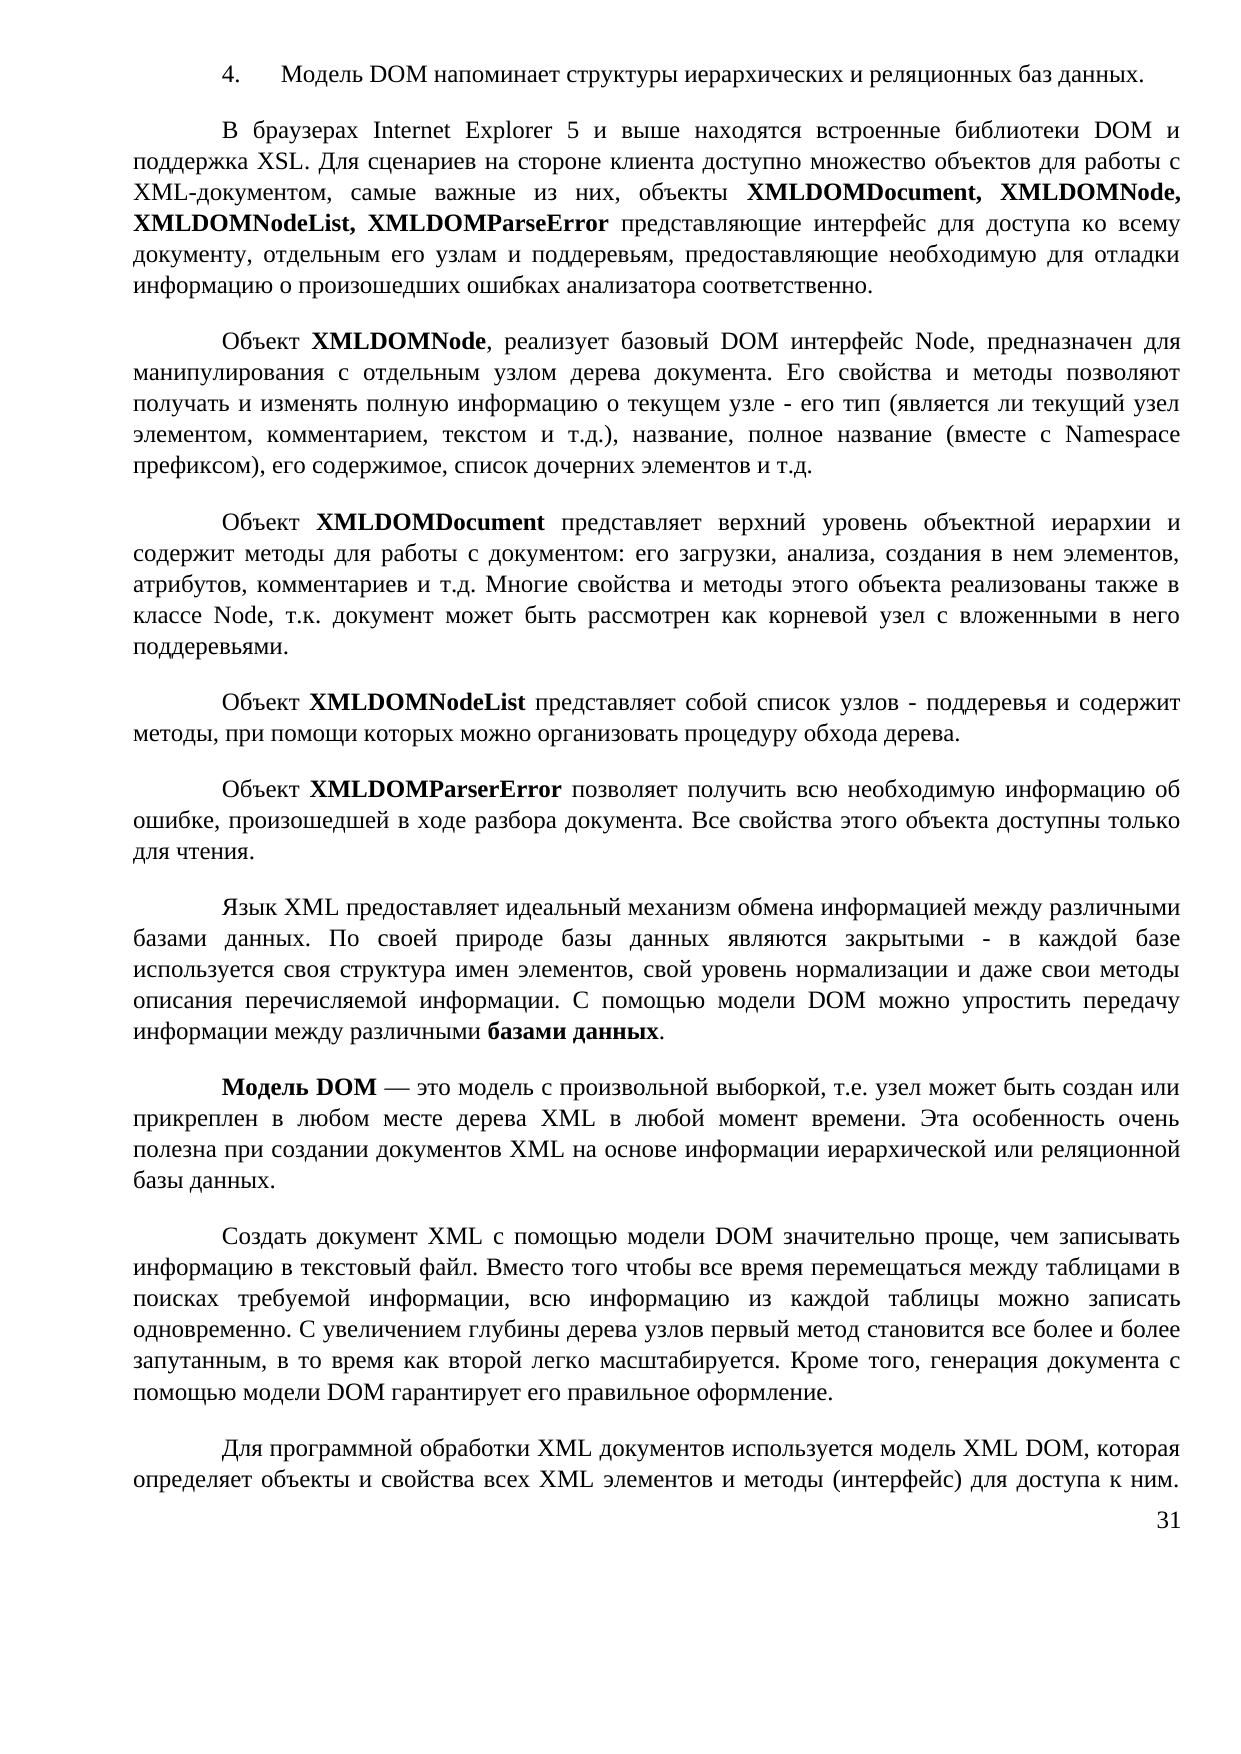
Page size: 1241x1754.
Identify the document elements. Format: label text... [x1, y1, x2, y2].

text Объект XMLDOMDocument представляет верхний уровень объектной иерархии и содержит методы для работы с документом: его загрузки, анализа, создания в нем элементов, атрибутов, комментариев и т.д. Многие свойства и методы этого объекта реализованы также в классе Node, т.к. документ может быть рассмотрен как корневой узел с вложенными в него поддеревьями. [133, 507, 1181, 659]
text Язык XML предоставляет идеальный механизм обмена информацией между различными базами данных. По своей природе базы данных являются закрытыми - в каждой базе используется своя структура имен элементов, свой уровень нормализации и даже свои методы описания перечисляемой информации. С помощью модели DOM можно упростить передачу информации между различными базами данных. [133, 892, 1181, 1045]
text Объект XMLDOMNodeList представляет собой список узлов - поддеревья и содержит методы, при помощи которых можно организовать процедуру обхода дерева. [133, 687, 1181, 747]
text Объект XMLDOMParserError позволяет получить всю необходимую информацию об ошибке, произошедшей в ходе разбора документа. Все свойства этого объекта доступны только для чтения. [133, 774, 1181, 865]
text Модель DOM — это модель с произвольной выборкой, т.е. узел может быть создан или прикреплен в любом месте дерева XML в любой момент времени. Эта особенность очень полезна при создании документов XML на основе информации иерархической или реляционной базы данных. [133, 1072, 1181, 1194]
text 4. Модель DOM напоминает структуры иерархических и реляционных баз данных. [133, 59, 1181, 88]
text В браузерах Internet Explorer 5 и выше находятся встроенные библиотеки DOM и поддержка XSL. Для сценариев на стороне клиента доступно множество объектов для работы с XML-документом, самые важные из них, объекты XMLDOMDocument, XMLDOMNode, XMLDOMNodeList, XMLDOMParseError представляющие интерфейс для доступа ко всему документу, отдельным его узлам и поддеревьям, предоставляющие необходимую для отладки информацию о произошедших ошибках анализатора соответственно. [133, 115, 1181, 299]
text Объект XMLDOMNode, реализует базовый DOM интерфейс Node, предназначен для манипулирования с отдельным узлом дерева документа. Его свойства и методы позволяют получать и изменять полную информацию о текущем узле - его тип (является ли текущий узел элементом, комментарием, текстом и т.д.), название, полное название (вместе с Namespace префиксом), его содержимое, список дочерних элементов и т.д. [133, 326, 1181, 479]
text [133, 1433, 1181, 1492]
text Создать документ XML с помощью модели DOM значительно проще, чем записывать информацию в текстовый файл. Вместо того чтобы все время перемещаться между таблицами в поисках требуемой информации, всю информацию из каждой таблицы можно записать одновременно. С увеличением глубины дерева узлов первый метод становится все более и более запутанным, в то время как второй легко масштабируется. Кроме того, генерация документа с помощью модели DOM гарантирует его правильное оформление. [133, 1221, 1181, 1405]
